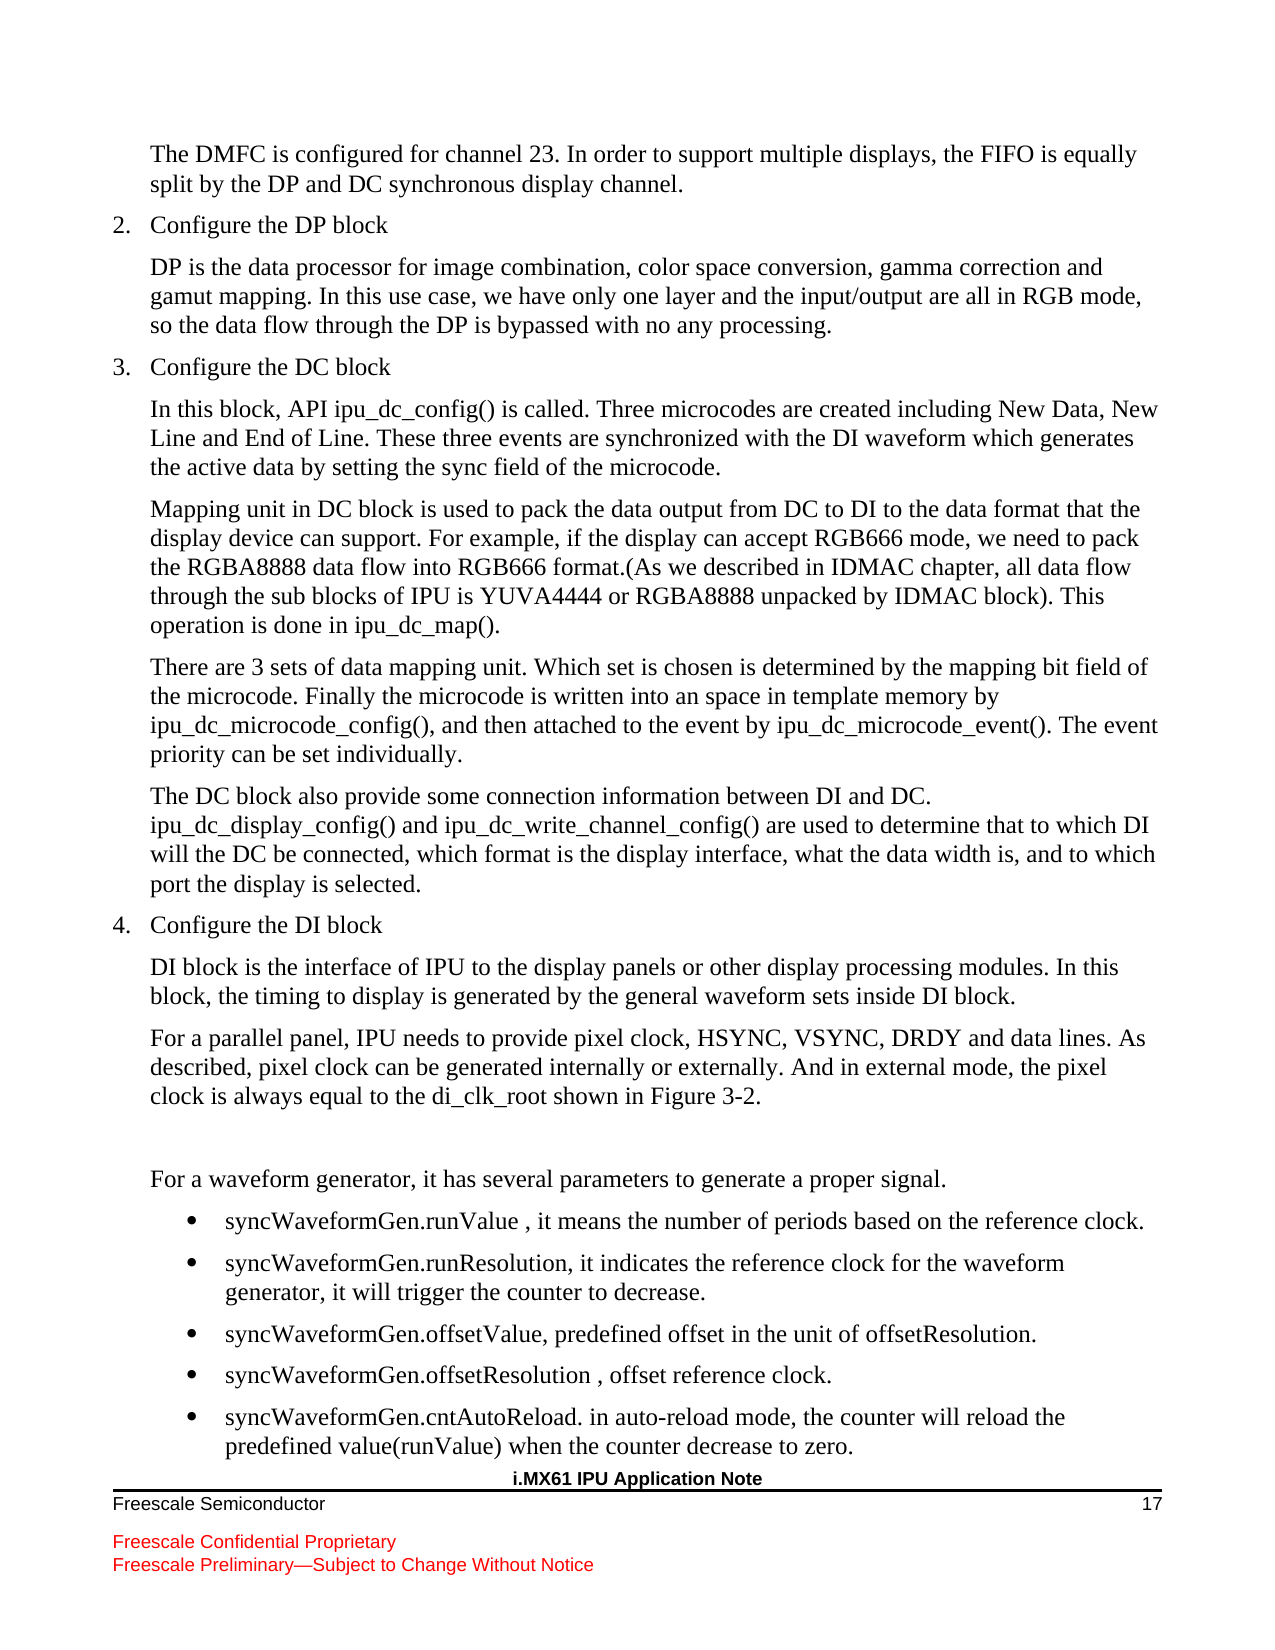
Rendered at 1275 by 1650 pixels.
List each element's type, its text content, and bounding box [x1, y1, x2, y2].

text For a waveform generator, it has several parameters to generate a proper signal. [150, 1164, 1162, 1194]
text DP is the data processor for image combination, color space conversion, gamma correction and gamut mapping. In this use case, we have only one layer and the input/output are all in RGB mode, so the data flow through the DP is bypassed with no any processing. [150, 252, 1162, 339]
list syncWaveformGen.offsetValue, predefined offset in the unit of offsetResolution. [187, 1319, 1162, 1348]
text In this block, API ipu_dc_config() is called. Three microcodes are created including New Data, New Line and End of Line. These three events are synchronized with the DI waveform which generates the active data by setting the sync field of the microcode. [150, 394, 1162, 481]
text There are 3 sets of data mapping unit. Which set is chosen is determined by the mapping bit field of the microcode. Finally the microcode is written into an space in template memory by ipu_dc_microcode_config(), and then attached to the event by ipu_dc_microcode_event(). The event priority can be set individually. [150, 652, 1162, 769]
list syncWaveformGen.cntAutoReload. in auto-reload mode, the counter will reload the predefined value(runValue) when the counter decrease to zero. [187, 1402, 1162, 1460]
text The DMFC is configured for channel 23. In order to support multiple displays, the FIFO is equally split by the DP and DC synchronous display channel. [150, 139, 1162, 198]
text For a parallel panel, IPU needs to provide pixel clock, HSYNC, VSYNC, DRDY and data lines. As described, pixel clock can be generated internally or externally. And in external mode, the pixel clock is always equal to the di_clk_root shown in Figure 3-2. [150, 1023, 1162, 1110]
list Configure the DI block [112, 910, 1162, 939]
list syncWaveformGen.offsetResolution , offset reference clock. [187, 1360, 1162, 1389]
list Configure the DC block [112, 352, 1162, 381]
text DI block is the interface of IPU to the display panels or other display processing modules. In this block, the timing to display is generated by the general waveform sets inside DI block. [150, 952, 1162, 1010]
list syncWaveformGen.runValue , it means the number of periods based on the reference clock. [187, 1206, 1162, 1235]
list syncWaveformGen.runResolution, it indicates the reference clock for the waveform generator, it will trigger the counter to decrease. [187, 1248, 1162, 1306]
list Configure the DP block [112, 210, 1162, 239]
text Mapping unit in DC block is used to pack the data output from DC to DI to the data format that the display device can support. For example, if the display can accept RGB666 mode, we need to pack the RGBA8888 data flow into RGB666 format.(As we described in IDMAC chapter, all data flow through the sub blocks of IPU is YUVA4444 or RGBA8888 unpacked by IDMAC block). This operation is done in ipu_dc_map(). [150, 494, 1162, 639]
text The DC block also provide some connection information between DI and DC. ipu_dc_display_config() and ipu_dc_write_channel_config() are used to determine that to which DI will the DC be connected, which format is the display interface, what the data width is, and to which port the display is selected. [150, 781, 1162, 898]
